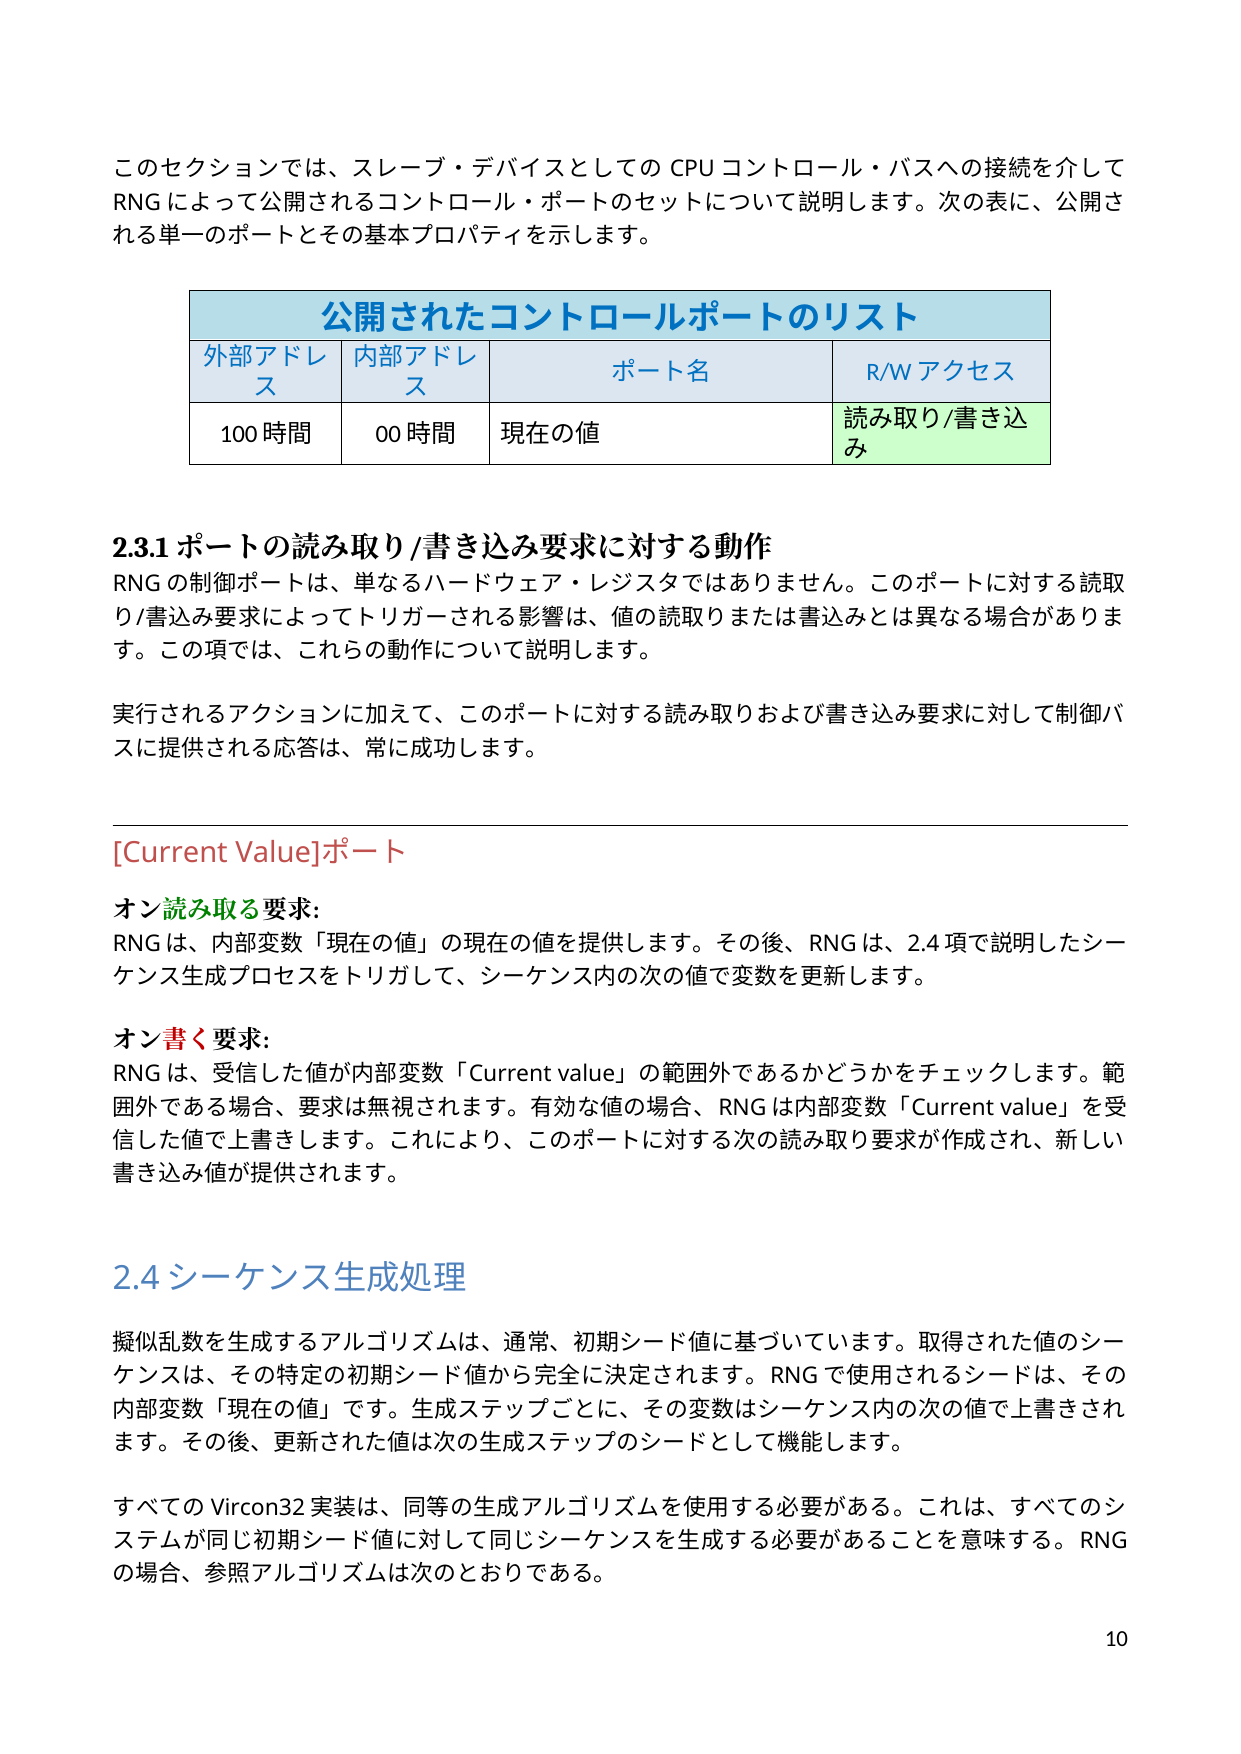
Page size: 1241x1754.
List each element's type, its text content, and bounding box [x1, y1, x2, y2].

subtitle オン読み取る要求: [112, 896, 1128, 924]
subtitle 2.4シーケンス生成処理 [112, 1251, 1128, 1299]
table_header 公開されたコントロールポートのリスト [190, 291, 1050, 339]
subtitle 2.3.1ポートの読み取り/書き込み要求に対する動作 [112, 531, 1128, 565]
table_cell 100時間 [190, 403, 341, 464]
table_cell 内部アドレス [342, 341, 489, 402]
text RNGの制御ポートは、単なるハードウェア・レジスタではありません。このポートに対する読取り/書込み要求によってトリガーされる影響は、値の読取りまたは書込みとは異なる場合があります。この項では、これらの動作について説明します。 [112, 565, 1128, 665]
subtitle [Current Value]ポート [112, 826, 1128, 871]
text 実行されるアクションに加えて、このポートに対する読み取りおよび書き込み要求に対して制御バスに提供される応答は、常に成功します。 [112, 696, 1128, 763]
text RNGは、受信した値が内部変数「Current value」の範囲外であるかどうかをチェックします。範囲外である場合、要求は無視されます。有効な値の場合、RNGは内部変数「Current value」を受信した値で上書きします。これにより、このポートに対する次の読み取り要求が作成され、新しい書き込み値が提供されます。 [112, 1055, 1128, 1188]
text すべてのVircon32実装は、同等の生成アルゴリズムを使用する必要がある。これは、すべてのシステムが同じ初期シード値に対して同じシーケンスを生成する必要があることを意味する。RNGの場合、参照アルゴリズムは次のとおりである。 [112, 1488, 1128, 1588]
table_cell R/Wアクセス [833, 341, 1050, 402]
table_cell 読み取り/書き込み [833, 403, 1050, 464]
text RNGは、内部変数「現在の値」の現在の値を提供します。その後、RNGは、2.4項で説明したシーケンス生成プロセスをトリガして、シーケンス内の次の値で変数を更新します。 [112, 924, 1128, 991]
subtitle オン書く要求: [112, 1026, 1128, 1055]
table_cell 00時間 [342, 403, 489, 464]
table_cell 現在の値 [490, 403, 832, 464]
text このセクションでは、スレーブ・デバイスとしてのCPUコントロール・バスへの接続を介してRNGによって公開されるコントロール・ポートのセットについて説明します。次の表に、公開される単一のポートとその基本プロパティを示します。 [112, 150, 1128, 250]
text 擬似乱数を生成するアルゴリズムは、通常、初期シード値に基づいています。取得された値のシーケンスは、その特定の初期シード値から完全に決定されます。RNGで使用されるシードは、その内部変数「現在の値」です。生成ステップごとに、その変数はシーケンス内の次の値で上書きされます。その後、更新された値は次の生成ステップのシードとして機能します。 [112, 1324, 1128, 1457]
table_cell ポート名 [490, 341, 832, 402]
table_cell 外部アドレス [190, 341, 341, 402]
